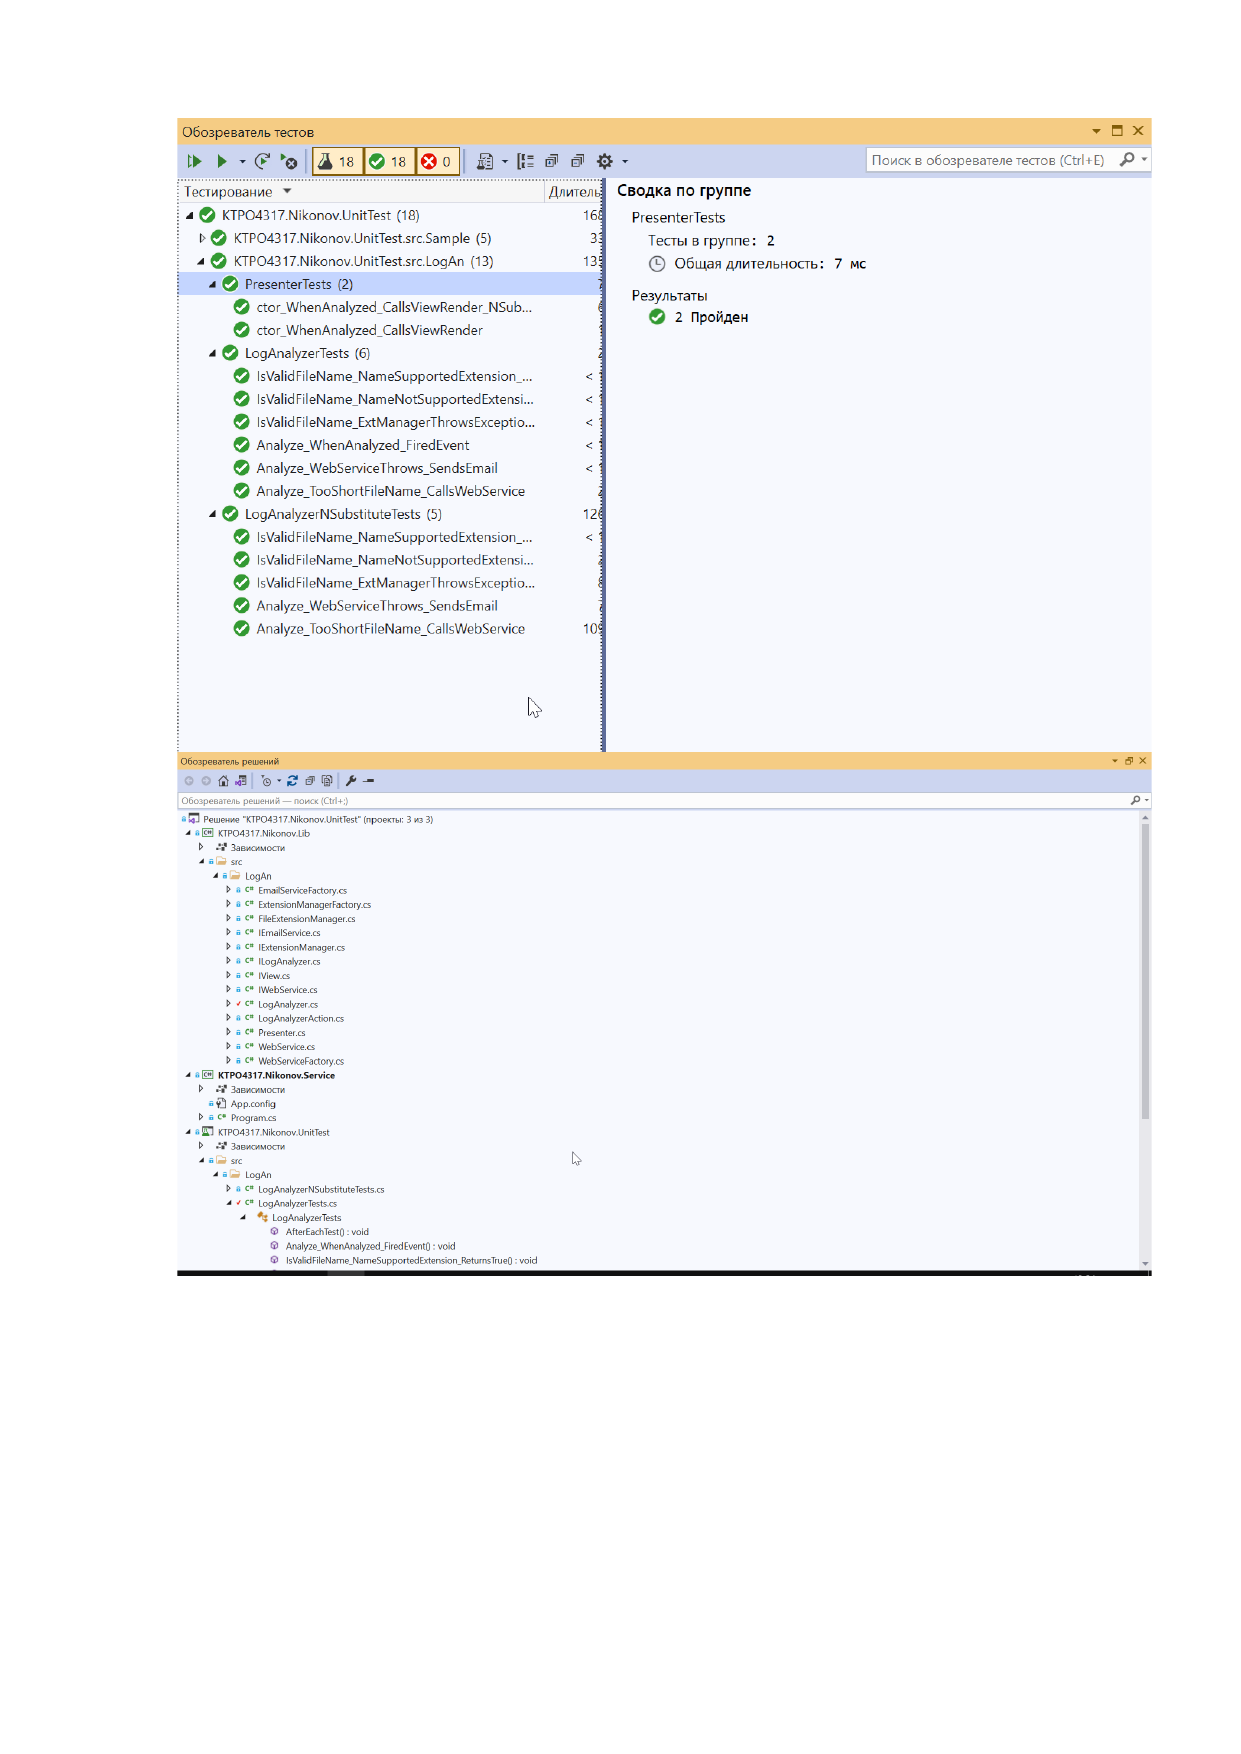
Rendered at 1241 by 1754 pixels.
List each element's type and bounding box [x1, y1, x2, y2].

picture [177, 118, 1152, 1276]
